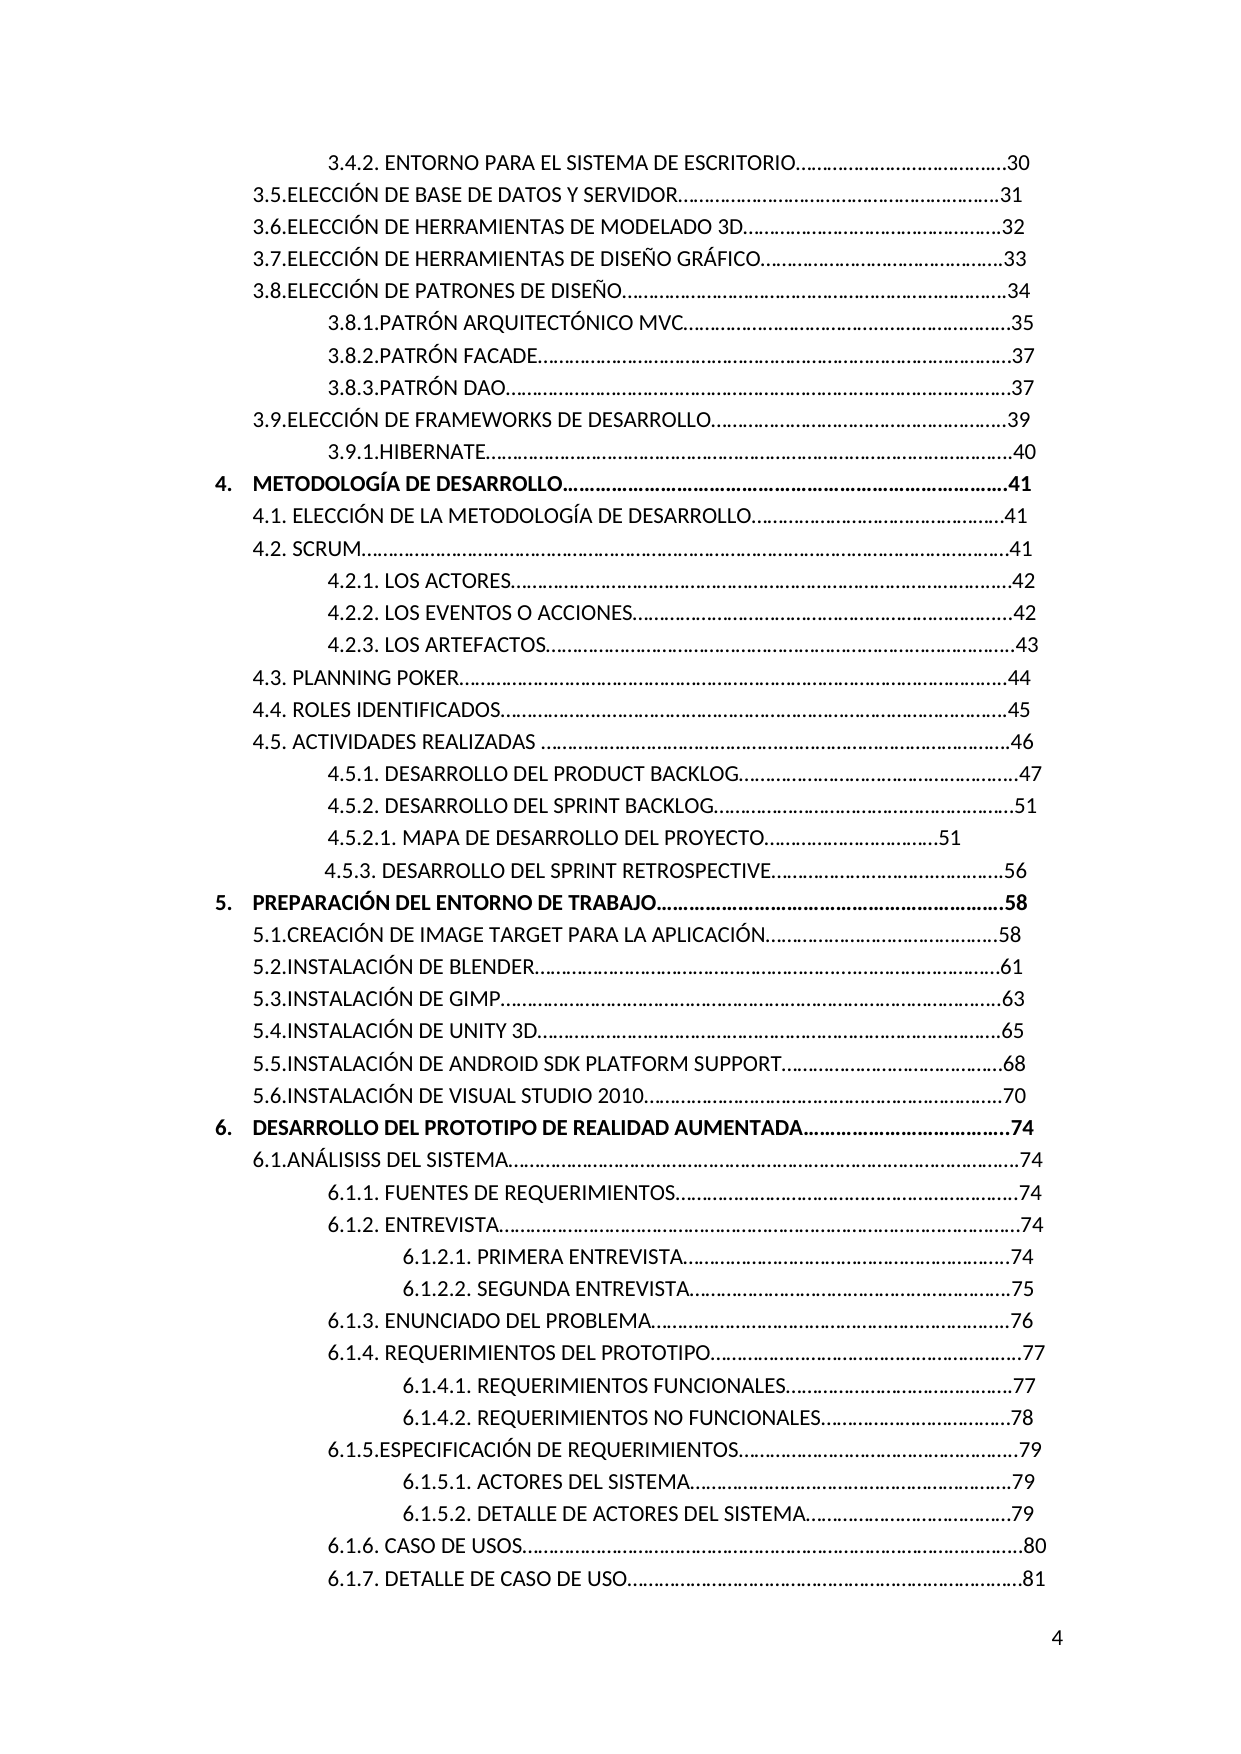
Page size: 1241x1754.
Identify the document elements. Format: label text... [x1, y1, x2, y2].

text 4.5.3. DESARROLLO DEL SPRINT RETROSPECTIVE………………………….………….56 [252, 856, 1063, 884]
text 4.5.2.1. MAPA DE DESARROLLO DEL PROYECTO……………………………51 [252, 823, 1063, 852]
text 3.4.2. ENTORNO PARA EL SISTEMA DE ESCRITORIO……………………………….…30 [252, 148, 1063, 176]
text 4.5.1. DESARROLLO DEL PRODUCT BACKLOG……………………………………………..47 [252, 759, 1063, 787]
text 3.7.ELECCIÓN DE HERRAMIENTAS DE DISEÑO GRÁFICO……………………………………….33 [252, 244, 1063, 272]
text 5.4.INSTALACIÓN DE UNITY 3D…………………………………………………………………………….65 [252, 1017, 1063, 1045]
list METODOLOGÍA DE DESARROLLO……………………………………………………………………….41 [215, 469, 1063, 497]
text 4.2.1. LOS ACTORES………………………………………………………………………………..…42 [252, 566, 1063, 594]
text 4.2.2. LOS EVENTOS O ACCIONES……………………………………………………………...42 [252, 598, 1063, 626]
text 3.8.3.PATRÓN DAO……………………………………………………………………………………37 [252, 373, 1063, 401]
text 4.5. ACTIVIDADES REALIZADAS ……………………………………….…………………………………….46 [252, 727, 1063, 755]
text 4.1. ELECCIÓN DE LA METODOLOGÍA DE DESARROLLO…………………………………………41 [252, 502, 1063, 530]
text 6.1.7. DETALLE DE CASO DE USO…………………………………………………………………81 [252, 1564, 1063, 1592]
text 6.1.4.1. REQUERIMIENTOS FUNCIONALES…………………………………….77 [252, 1371, 1063, 1399]
text 3.9.1.HIBERNATE……………………………………………………………………………………….40 [252, 437, 1063, 465]
text 3.8.ELECCIÓN DE PATRONES DE DISEÑO……………………………………………………………….34 [252, 276, 1063, 304]
text 4.2. SCRUM……………………………………………………………………………………………………………41 [252, 534, 1063, 562]
text 5.2.INSTALACIÓN DE BLENDER…………………………………………………....………………………61 [252, 952, 1063, 980]
text 4.3. PLANNING POKER…………………………………………………………………………………………..44 [252, 663, 1063, 691]
text 5.1.CREACIÓN DE IMAGE TARGET PARA LA APLICACIÓN……………………………………..58 [252, 920, 1063, 948]
text 6.1.5.1. ACTORES DEL SISTEMA…………………………………………………….79 [252, 1467, 1063, 1495]
list PREPARACIÓN DEL ENTORNO DE TRABAJO……………………………………………………….58 [215, 888, 1063, 916]
list DESARROLLO DEL PROTOTIPO DE REALIDAD AUMENTADA………………………………..74 [215, 1113, 1063, 1141]
text 6.1.5.ESPECIFICACIÓN DE REQUERIMIENTOS……………………………………………..79 [252, 1435, 1063, 1463]
text 3.5.ELECCIÓN DE BASE DE DATOS Y SERVIDOR…………………………………………………….31 [252, 180, 1063, 208]
text 3.8.1.PATRÓN ARQUITECTÓNICO MVC………………………………..……………………35 [252, 308, 1063, 337]
text 5.3.INSTALACIÓN DE GIMP…………………………………………………………………………………..63 [252, 984, 1063, 1012]
text 6.1.3. ENUNCIADO DEL PROBLEMA…………………………………………………………..76 [252, 1306, 1063, 1334]
text 4.2.3. LOS ARTEFACTOS……………………………………………………………………………..43 [252, 630, 1063, 658]
text 4.5.2. DESARROLLO DEL SPRINT BACKLOG…………………………………………………51 [252, 791, 1063, 819]
text 6.1.1. FUENTES DE REQUERIMIENTOS………………………………………………………..74 [252, 1178, 1063, 1206]
text 6.1.6. CASO DE USOS…………………………………………………………………………………..80 [252, 1532, 1063, 1560]
text 6.1.4.2. REQUERIMIENTOS NO FUNCIONALES………………………………78 [252, 1403, 1063, 1431]
text 3.6.ELECCIÓN DE HERRAMIENTAS DE MODELADO 3D………………………………………….32 [252, 212, 1063, 240]
text 6.1.2.2. SEGUNDA ENTREVISTA…………………………………………………….75 [252, 1274, 1063, 1302]
text 5.5.INSTALACIÓN DE ANDROID SDK PLATFORM SUPPORT……………………………………68 [252, 1049, 1063, 1077]
text 6.1.5.2. DETALLE DE ACTORES DEL SISTEMA…………………………………79 [252, 1499, 1063, 1527]
text 6.1.2. ENTREVISTA………………………………………………………………………………………74 [252, 1210, 1063, 1238]
text 3.9.ELECCIÓN DE FRAMEWORKS DE DESARROLLO………………………………………………..39 [252, 405, 1063, 433]
text 5.6.INSTALACIÓN DE VISUAL STUDIO 2010…………………………………………………………..70 [252, 1081, 1063, 1109]
text 4.4. ROLES IDENTIFICADOS………………..………………………………………………………………….45 [252, 695, 1063, 723]
text 6.1.4. REQUERIMIENTOS DEL PROTOTIPO…………………………………………………..77 [252, 1338, 1063, 1367]
text 6.1.2.1. PRIMERA ENTREVISTA……………………………………………………..74 [252, 1242, 1063, 1270]
text 3.8.2.PATRÓN FACADE………………………………………………………………………………37 [252, 341, 1063, 369]
text 6.1.ANÁLISISS DEL SISTEMA…………………………………………………………………………………….74 [252, 1145, 1063, 1173]
